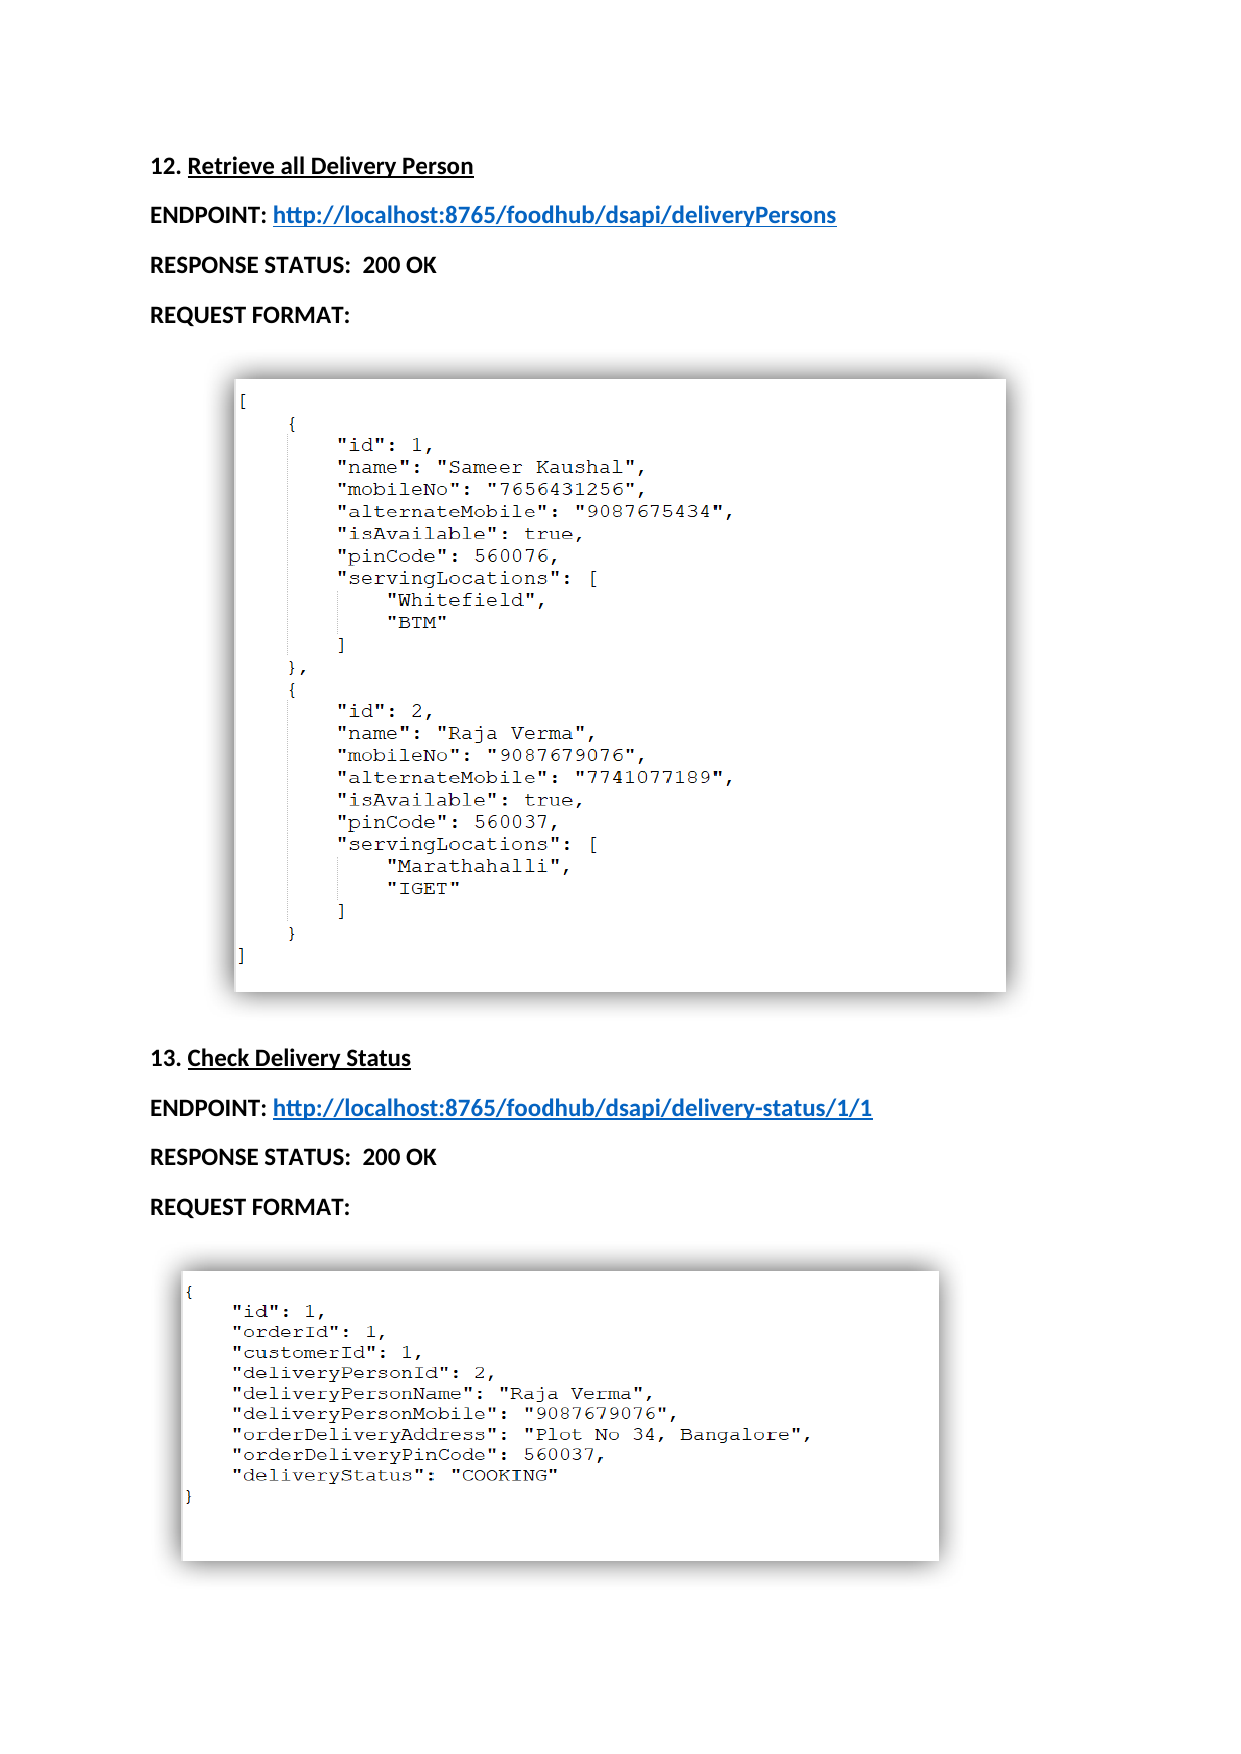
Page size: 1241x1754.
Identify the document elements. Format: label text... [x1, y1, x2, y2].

text ENDPOINT: http://localhost:8765/foodhub/dsapi/delivery-status/1/1 [150, 1092, 1090, 1122]
picture [181, 1271, 939, 1561]
picture [234, 379, 1006, 992]
text RESPONSE STATUS: 200 OK [150, 1141, 1090, 1172]
text RESPONSE STATUS: 200 OK [150, 249, 1090, 280]
text ENDPOINT: http://localhost:8765/foodhub/dsapi/deliveryPersons [150, 199, 1090, 230]
text REQUEST FORMAT: [150, 1191, 1090, 1222]
text REQUEST FORMAT: [150, 299, 1090, 329]
list Check Delivery Status [150, 1042, 1090, 1073]
list Retrieve all Delivery Person [150, 150, 1090, 181]
